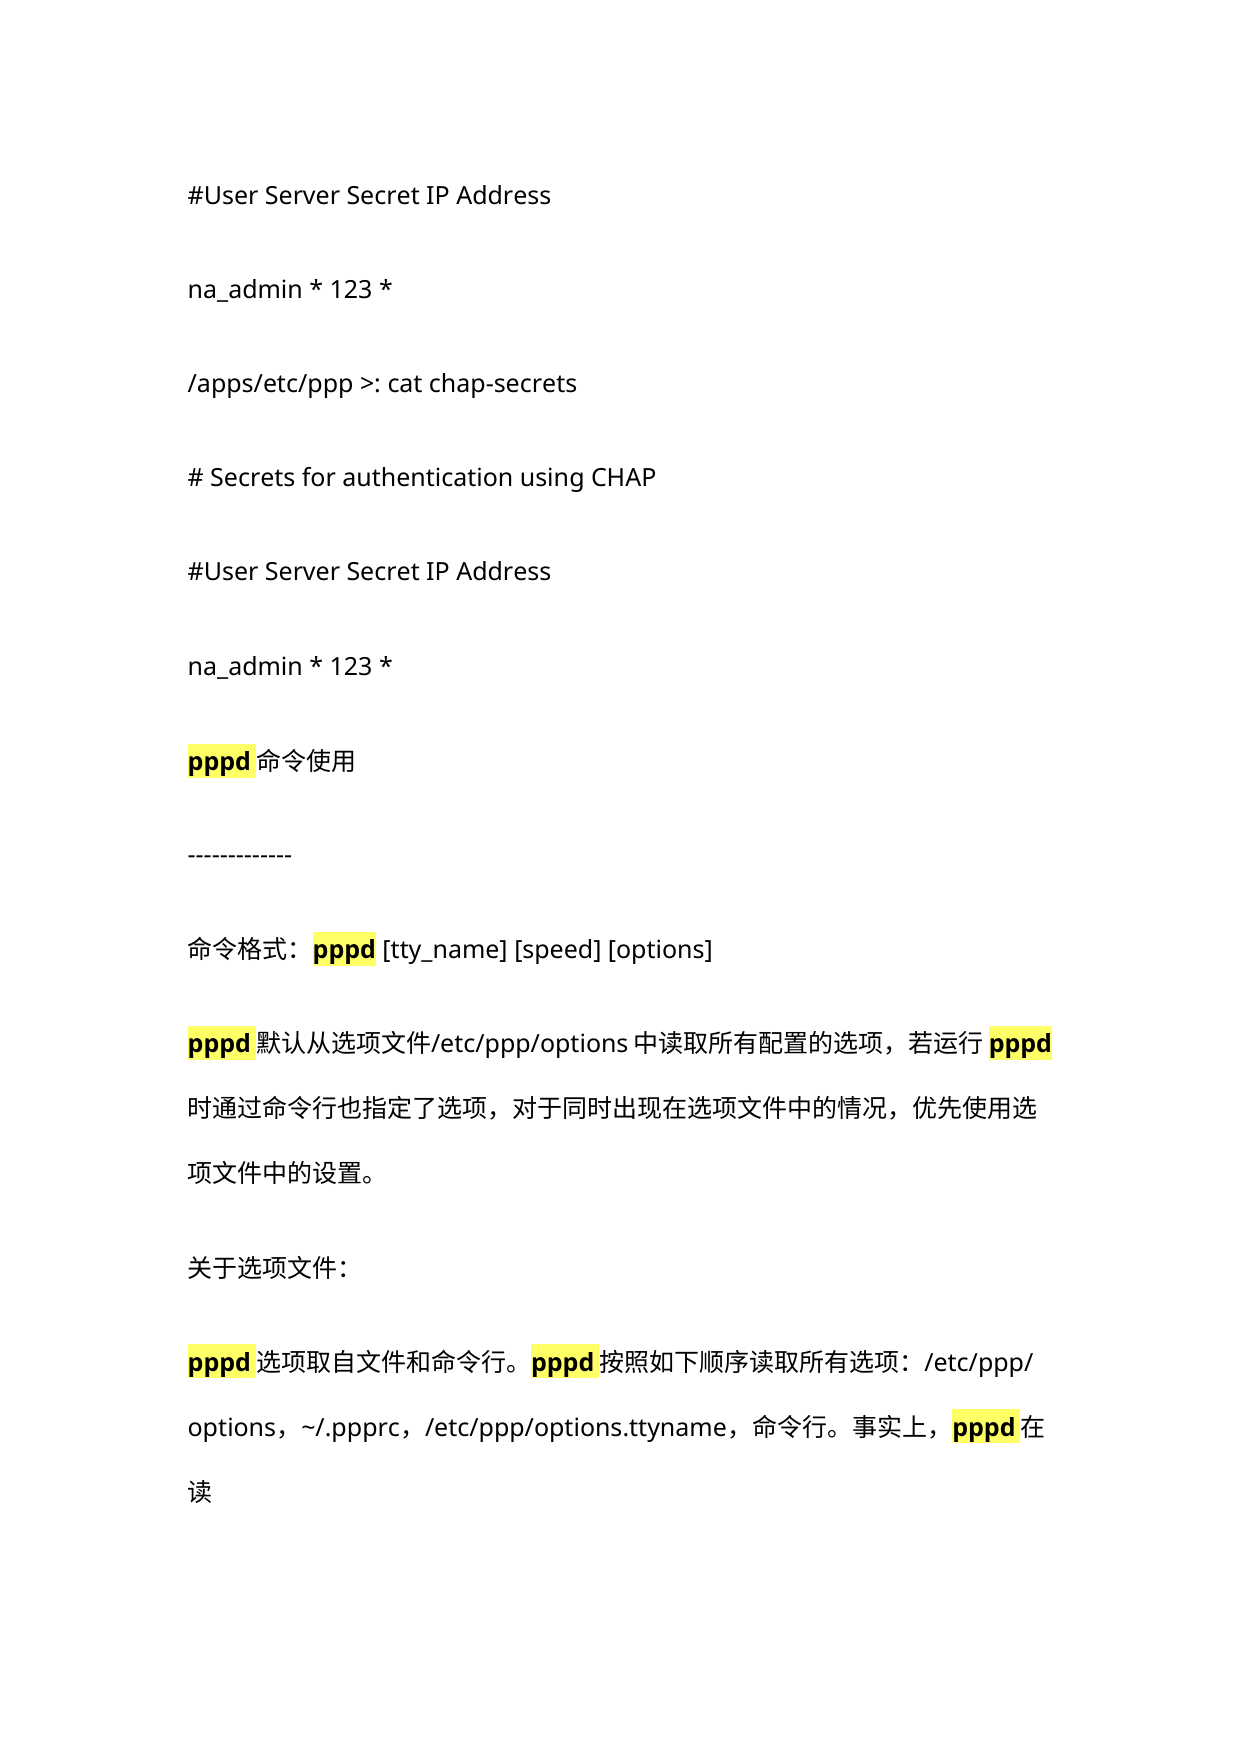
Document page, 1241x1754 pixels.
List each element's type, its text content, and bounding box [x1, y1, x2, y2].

text ------------- [187, 821, 1053, 886]
text pppd命令使用 [187, 727, 1053, 792]
text /apps/etc/ppp >: cat chap-secrets [187, 350, 1053, 415]
text na_admin * 123 * [187, 256, 1053, 321]
text 关于选项文件： [187, 1234, 1053, 1299]
text pppd选项取自文件和命令行。pppd按照如下顺序读取所有选项：/etc/ppp/options，~/.ppprc，/etc/ppp/options.ttyname，命令行。事实上，pppd在读 [187, 1328, 1053, 1523]
text na_admin * 123 * [187, 633, 1053, 698]
text 命令格式：pppd [tty_name] [speed] [options] [187, 915, 1053, 980]
text pppd默认从选项文件/etc/ppp/options中读取所有配置的选项，若运行pppd时通过命令行也指定了选项，对于同时出现在选项文件中的情况，优先使用选项文件中的设置。 [187, 1009, 1053, 1204]
text #User Server Secret IP Address [187, 539, 1053, 604]
text #User Server Secret IP Address [187, 162, 1053, 227]
text # Secrets for authentication using CHAP [187, 444, 1053, 509]
